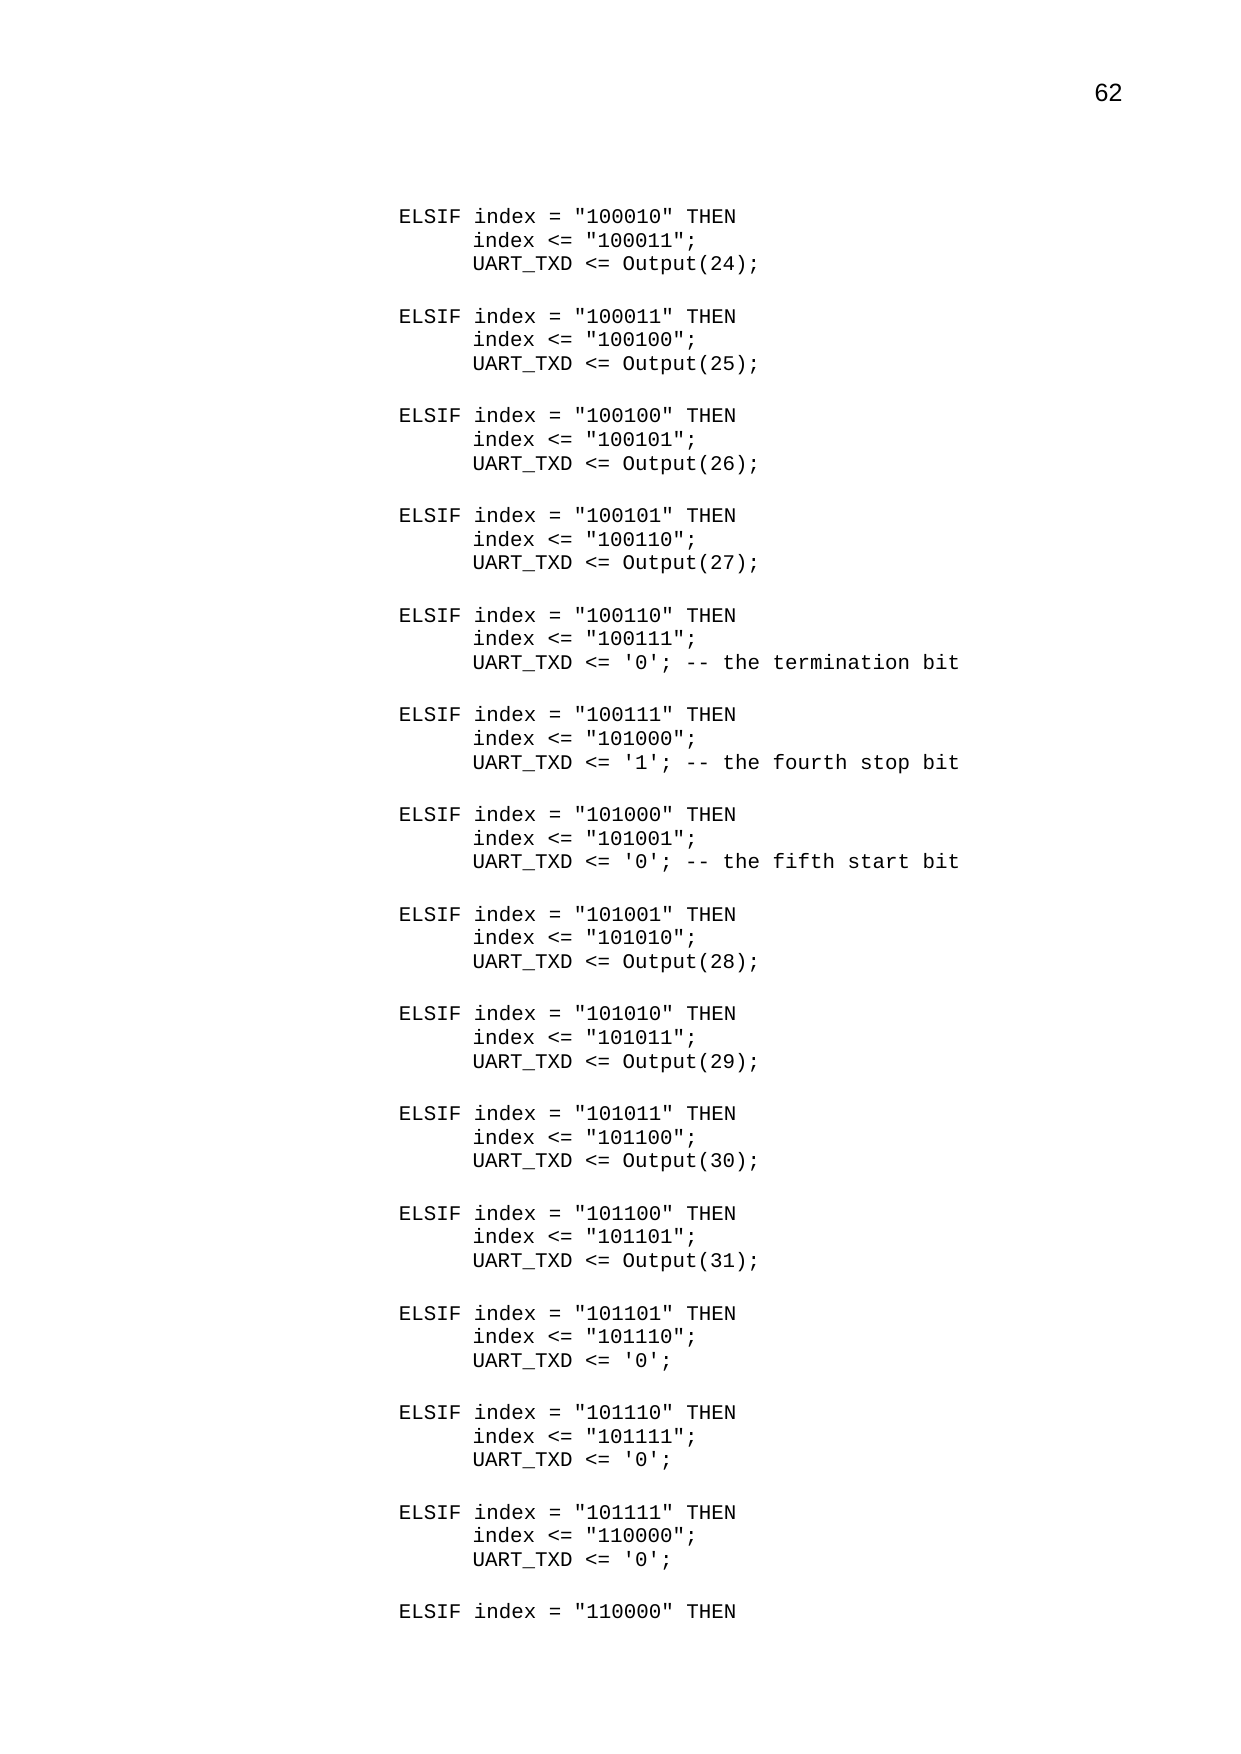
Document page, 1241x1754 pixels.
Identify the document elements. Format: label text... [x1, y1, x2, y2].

text UART_TXD <= Output(31); [177, 1250, 1122, 1274]
text UART_TXD <= Output(30); [177, 1150, 1122, 1174]
text UART_TXD <= '0'; [177, 1549, 1122, 1573]
text index <= "101011"; [177, 1027, 1122, 1051]
text ELSIF index = "101000" THEN [177, 804, 1122, 828]
text UART_TXD <= Output(24); [177, 253, 1122, 277]
text index <= "110000"; [177, 1526, 1122, 1549]
text UART_TXD <= '0'; [177, 1350, 1122, 1373]
text index <= "100111"; [177, 628, 1122, 652]
text UART_TXD <= Output(28); [177, 951, 1122, 975]
text ELSIF index = "100101" THEN [177, 505, 1122, 529]
text index <= "101010"; [177, 927, 1122, 951]
text ELSIF index = "101101" THEN [177, 1302, 1122, 1326]
text ELSIF index = "101010" THEN [177, 1003, 1122, 1027]
text UART_TXD <= Output(25); [177, 353, 1122, 377]
text index <= "100101"; [177, 429, 1122, 453]
text UART_TXD <= '1'; -- the fourth stop bit [177, 752, 1122, 775]
text ELSIF index = "100011" THEN [177, 306, 1122, 329]
text index <= "100110"; [177, 529, 1122, 552]
text ELSIF index = "100100" THEN [177, 405, 1122, 429]
text index <= "101101"; [177, 1226, 1122, 1250]
text index <= "100100"; [177, 329, 1122, 353]
text index <= "101110"; [177, 1326, 1122, 1350]
text ELSIF index = "101110" THEN [177, 1402, 1122, 1426]
text ELSIF index = "110000" THEN [177, 1602, 1122, 1625]
text index <= "101001"; [177, 828, 1122, 851]
text ELSIF index = "101100" THEN [177, 1203, 1122, 1226]
text UART_TXD <= '0'; [177, 1449, 1122, 1473]
text UART_TXD <= Output(29); [177, 1051, 1122, 1074]
text ELSIF index = "100111" THEN [177, 704, 1122, 728]
text UART_TXD <= '0'; -- the fifth start bit [177, 851, 1122, 875]
text UART_TXD <= Output(26); [177, 453, 1122, 476]
text index <= "101100"; [177, 1127, 1122, 1150]
text index <= "101000"; [177, 728, 1122, 752]
text UART_TXD <= '0'; -- the termination bit [177, 652, 1122, 676]
text ELSIF index = "101011" THEN [177, 1103, 1122, 1127]
text ELSIF index = "100010" THEN [177, 206, 1122, 229]
text ELSIF index = "101111" THEN [177, 1502, 1122, 1526]
text ELSIF index = "101001" THEN [177, 904, 1122, 927]
text index <= "100011"; [177, 229, 1122, 253]
text ELSIF index = "100110" THEN [177, 605, 1122, 628]
text index <= "101111"; [177, 1426, 1122, 1449]
text UART_TXD <= Output(27); [177, 552, 1122, 576]
